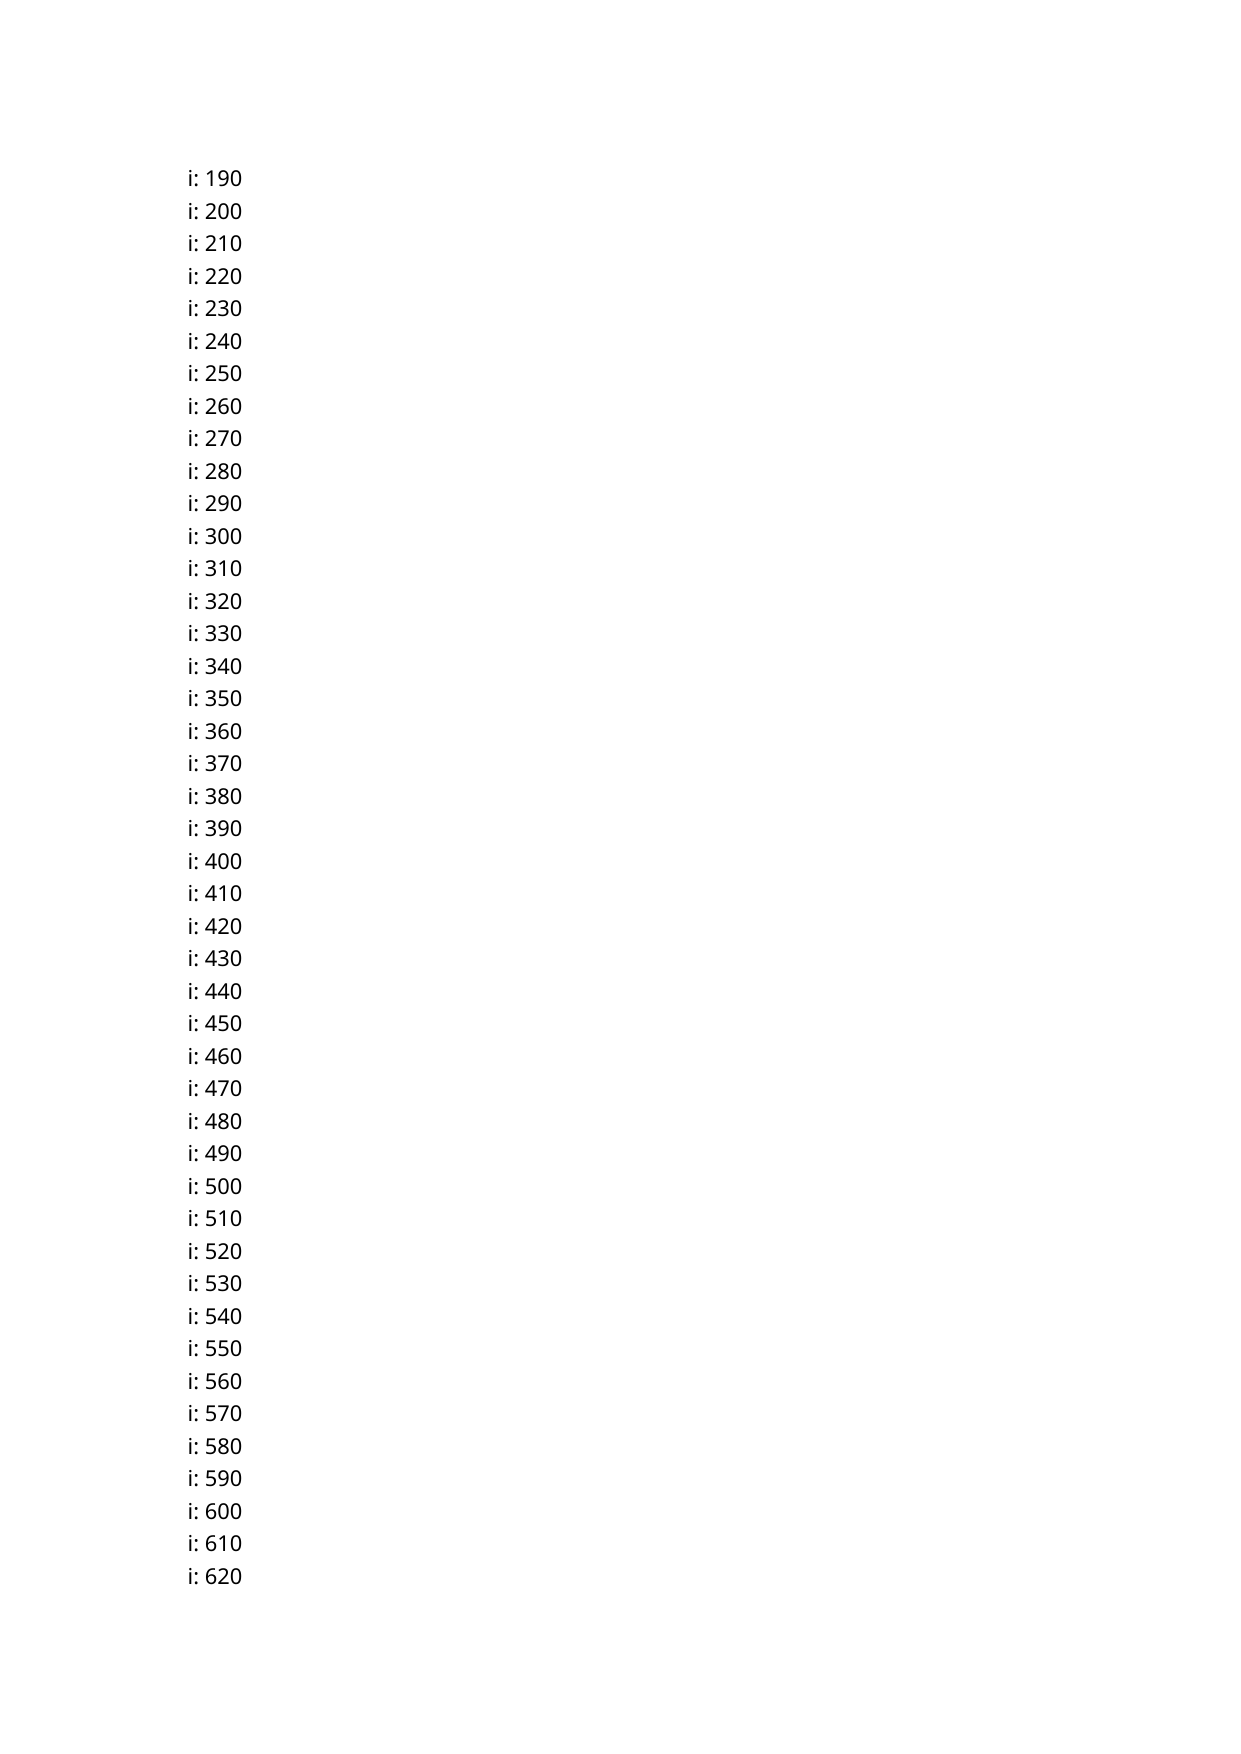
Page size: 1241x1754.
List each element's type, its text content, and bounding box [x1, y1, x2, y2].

text i: 380 [187, 779, 1053, 812]
text i: 210 [187, 227, 1053, 259]
text i: 350 [187, 682, 1053, 714]
text i: 610 [187, 1527, 1053, 1559]
text i: 580 [187, 1429, 1053, 1462]
text i: 410 [187, 877, 1053, 909]
text i: 290 [187, 487, 1053, 519]
text i: 370 [187, 747, 1053, 779]
text i: 230 [187, 292, 1053, 324]
text i: 550 [187, 1332, 1053, 1364]
text i: 540 [187, 1299, 1053, 1332]
text i: 590 [187, 1462, 1053, 1494]
text i: 330 [187, 617, 1053, 649]
text i: 460 [187, 1039, 1053, 1072]
text i: 560 [187, 1364, 1053, 1397]
text i: 520 [187, 1234, 1053, 1267]
text i: 600 [187, 1494, 1053, 1527]
text i: 390 [187, 812, 1053, 844]
text i: 310 [187, 552, 1053, 584]
text i: 570 [187, 1397, 1053, 1429]
text i: 260 [187, 389, 1053, 422]
text i: 510 [187, 1202, 1053, 1234]
text i: 270 [187, 422, 1053, 454]
text i: 620 [187, 1559, 1053, 1592]
text i: 440 [187, 974, 1053, 1007]
text i: 220 [187, 259, 1053, 292]
text i: 320 [187, 584, 1053, 617]
text i: 280 [187, 454, 1053, 487]
text i: 190 [187, 162, 1053, 194]
text i: 240 [187, 324, 1053, 357]
text i: 480 [187, 1104, 1053, 1137]
text i: 340 [187, 649, 1053, 682]
text i: 490 [187, 1137, 1053, 1169]
text i: 360 [187, 714, 1053, 747]
text i: 470 [187, 1072, 1053, 1104]
text i: 250 [187, 357, 1053, 389]
text i: 300 [187, 519, 1053, 552]
text i: 430 [187, 942, 1053, 974]
text i: 400 [187, 844, 1053, 877]
text i: 420 [187, 909, 1053, 942]
text i: 530 [187, 1267, 1053, 1299]
text i: 200 [187, 194, 1053, 227]
text i: 500 [187, 1169, 1053, 1202]
text i: 450 [187, 1007, 1053, 1039]
